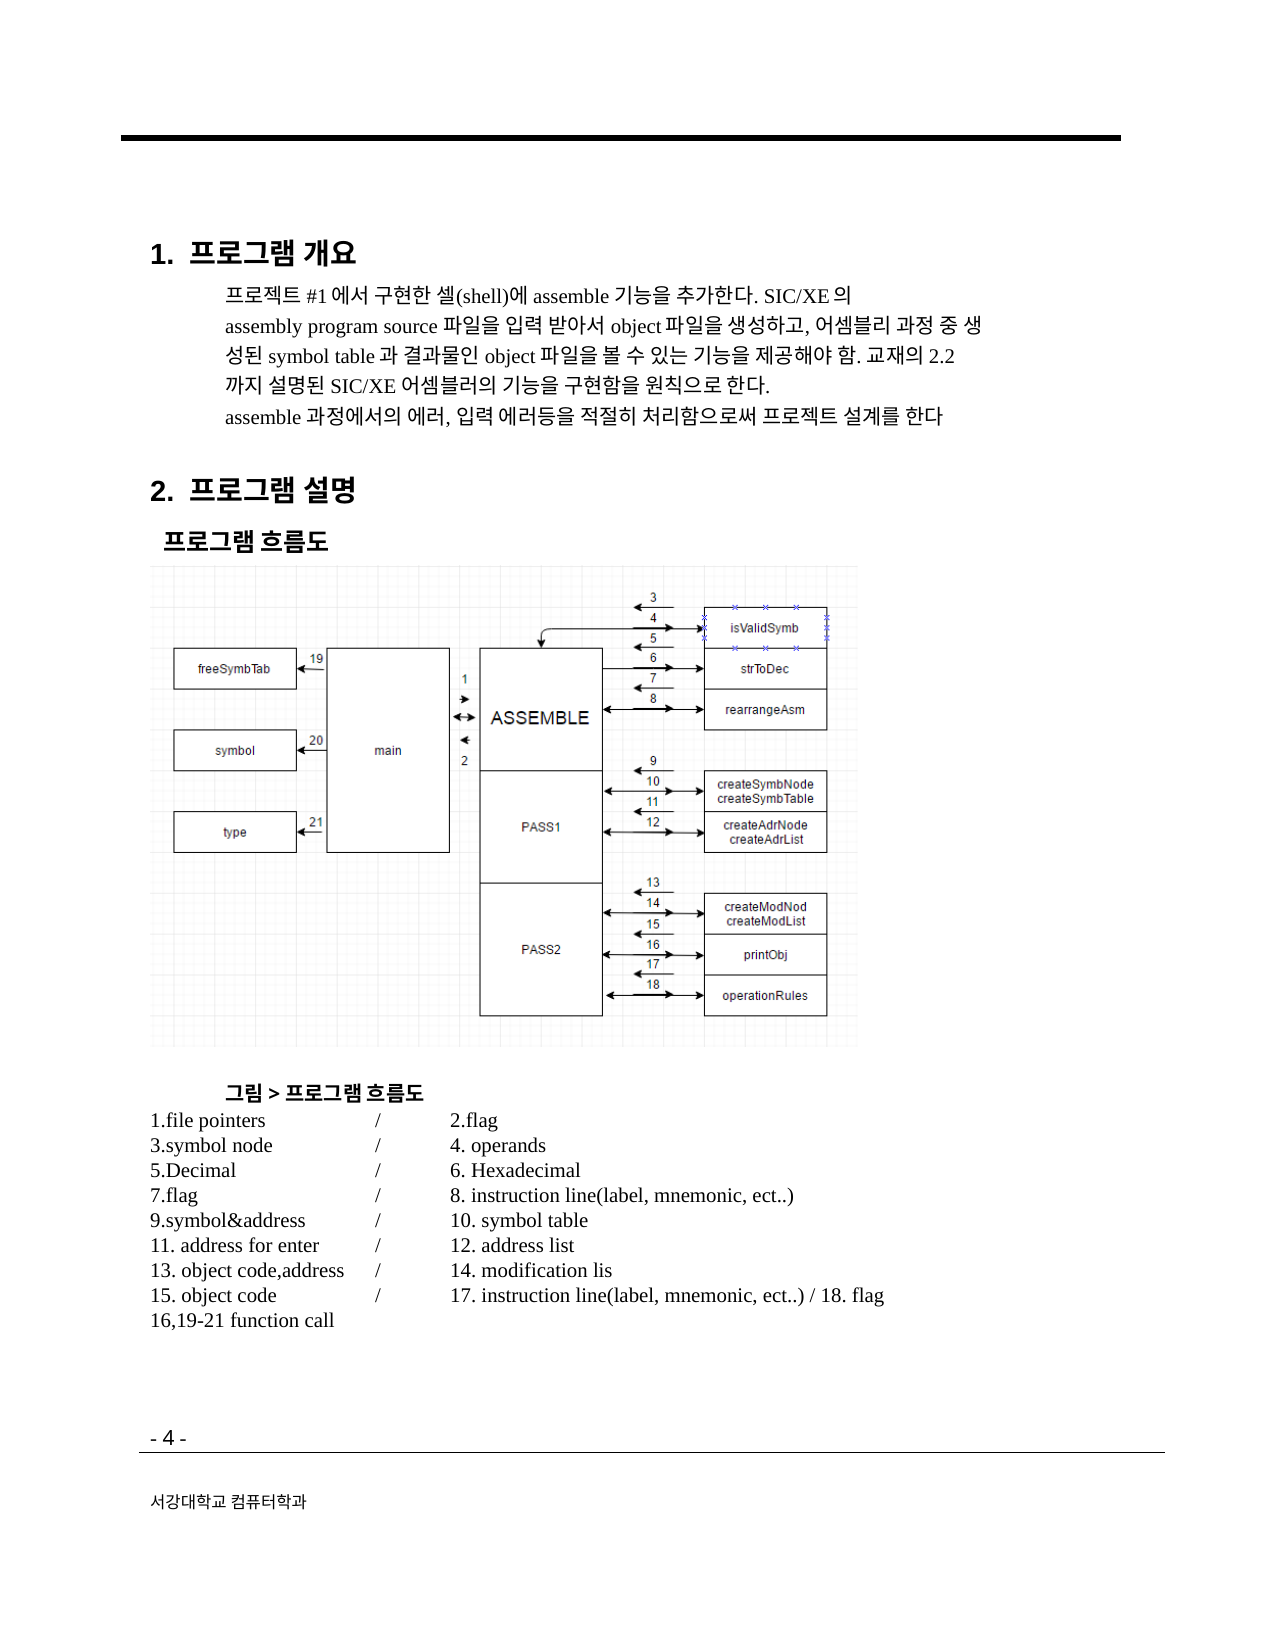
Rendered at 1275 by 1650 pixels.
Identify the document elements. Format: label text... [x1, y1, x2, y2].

text 프로그램 흐름도 [150, 522, 1125, 559]
text assemble 과정에서의 에러, 입력 에러등을 적절히 처리함으로써 프로젝트 설계를 한다 [150, 400, 1125, 430]
text 프로젝트 #1에서 구현한 셀(shell)에 assemble 기능을 추가한다. SIC/XE의 [150, 279, 1125, 309]
text 까지 설명된 SIC/XE 어셈블러의 기능을 구현함을 원칙으로 한다. [150, 370, 1125, 400]
text 11. address for enter / 12. address list [150, 1232, 1125, 1257]
text 1.file pointers / 2.flag [150, 1107, 1125, 1132]
subtitle 프로그램 설명 [150, 468, 1125, 510]
text 3.symbol node / 4. operands [150, 1132, 1125, 1157]
text 15. object code / 17. instruction line(label, mnemonic, ect..) / 18. flag [150, 1282, 1125, 1307]
picture [150, 565, 858, 1047]
text 13. object code,address / 14. modification lis [150, 1257, 1125, 1282]
text 그림 > 프로그램 흐름도 [150, 1077, 1125, 1107]
text assembly program source 파일을 입력 받아서 object파일을 생성하고, 어셈블리 과정 중 생 [150, 309, 1125, 339]
text 16,19-21 function call [150, 1307, 1125, 1332]
text 성된 symbol table과 결과물인 object 파일을 볼 수 있는 기능을 제공해야 함. 교재의 2.2 [150, 339, 1125, 370]
text 7.flag / 8. instruction line(label, mnemonic, ect..) [150, 1182, 1125, 1207]
text 5.Decimal / 6. Hexadecimal [150, 1157, 1125, 1182]
text 9.symbol&address / 10. symbol table [150, 1207, 1125, 1232]
subtitle 프로그램 개요 [150, 231, 1125, 273]
